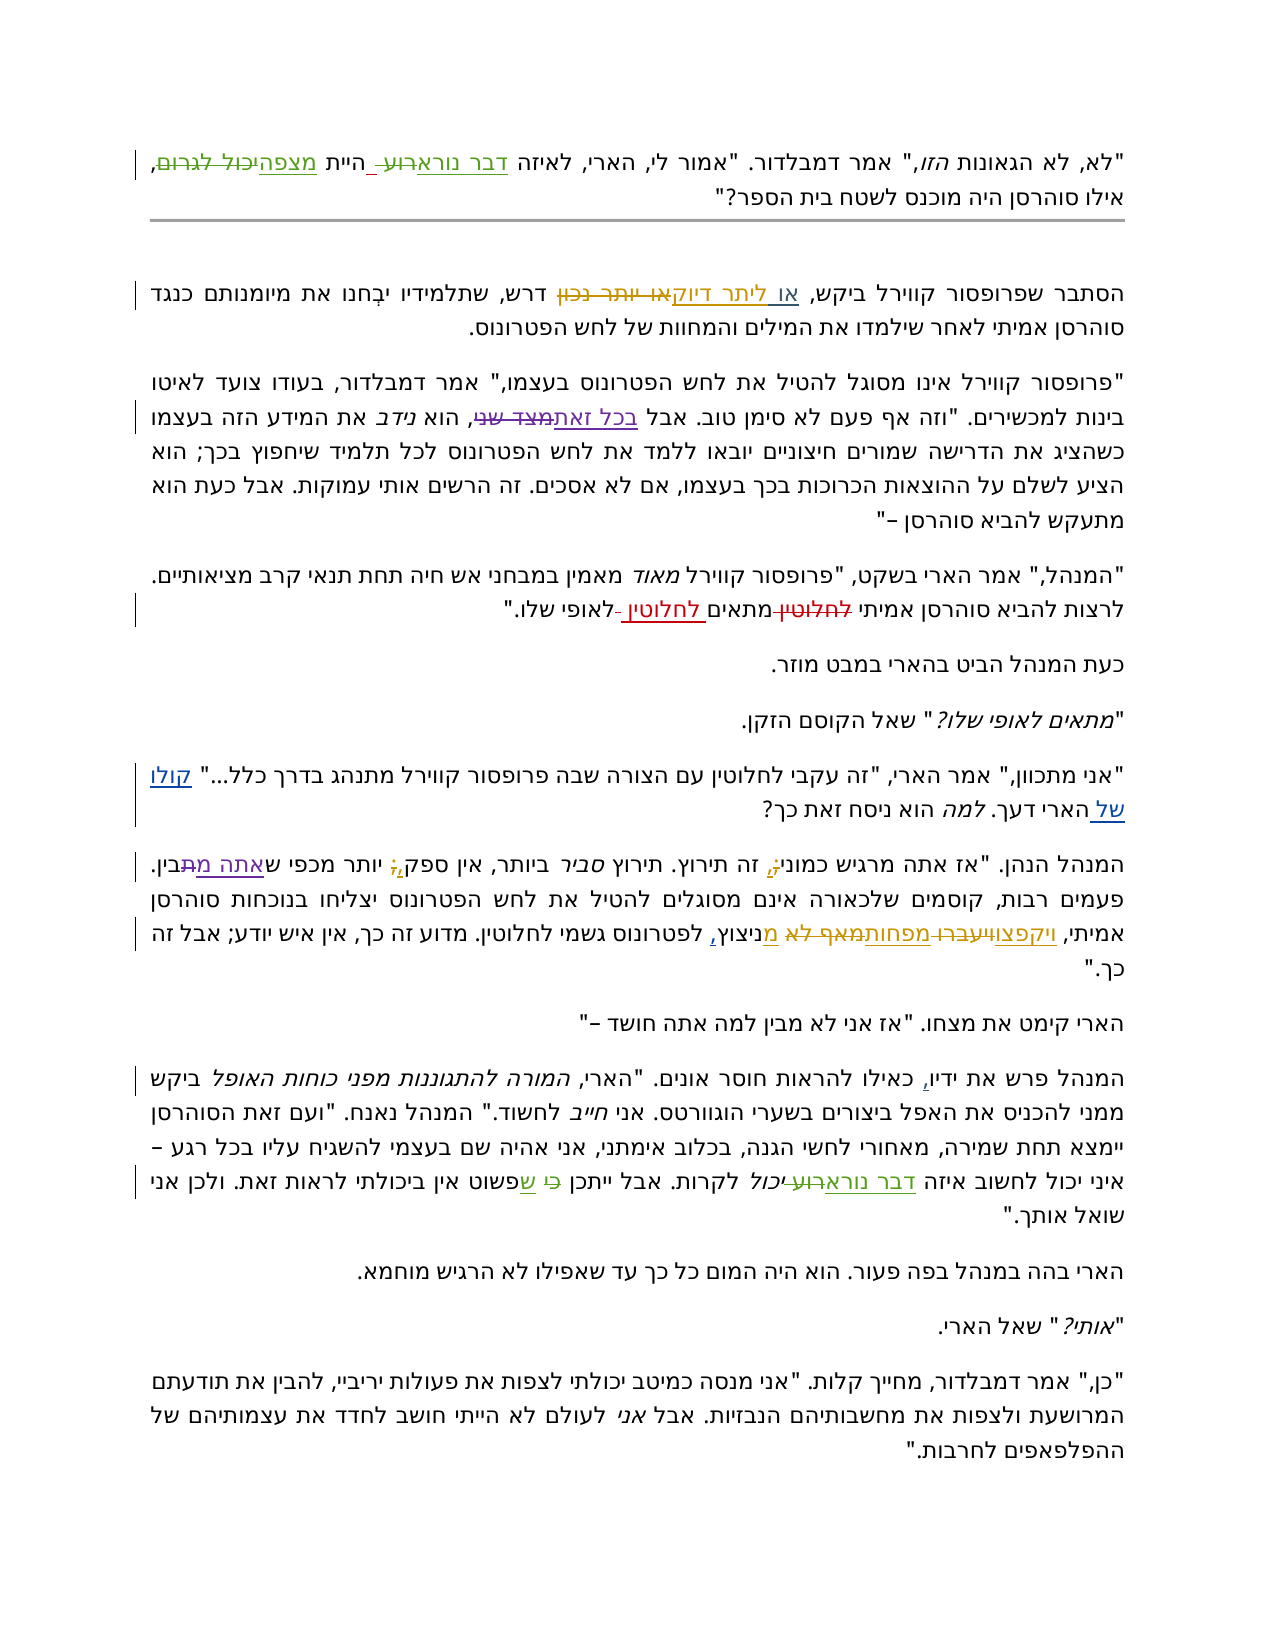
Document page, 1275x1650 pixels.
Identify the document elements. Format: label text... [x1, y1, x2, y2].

text כעת המנהל הביט בהארי במבט מוזר. [150, 652, 1125, 682]
text "מתאים לאופי שלו?" שאל הקוסם הזקן. [150, 708, 1125, 737]
text "לא, לא הגאונות הזו," אמר דמבלדור. "אמור לי, הארי, לאיזה היית , אילו סוהרסן היה מוכנס לשטח בית הספר?" [150, 150, 1125, 214]
text המנהל הנהן. "אז אתה מרגיש כמוני זה תירוץ. תירוץ סביר ביותר, אין ספק יותר מכפי שבין. פעמים רבות, קוסמים שלכאורה אינם מסוגלים להטיל את לחש הפטרונוס יצליחו בנוכחות סוהרסן אמיתי, ניצוץ לפטרונוס גשמי לחלוטין. מדוע זה כך, אין איש יודע; אבל זה כך." [150, 852, 1125, 985]
text "אותי?" שאל הארי. [150, 1314, 1125, 1344]
text המנהל פרש את ידיו כאילו להראות חוסר אונים. "הארי, המורה להתגוננות מפני כוחות האופל ביקש ממני להכניס את האפל ביצורים בשערי הוגוורטס. אני חייב לחשוד." המנהל נאנח. "ועם זאת הסוהרסן יימצא תחת שמירה, מאחורי לחשי הגנה, בכלוב אימתני, אני אהיה שם בעצמי להשגיח עליו בכל רגע – איני יכול לחשוב איזה יכול לקרות. אבל ייתכן פשוט אין ביכולתי לראות זאת. ולכן אני שואל אותך." [150, 1066, 1125, 1233]
text "המנהל," אמר הארי בשקט, "פרופסור קווירל מאוד מאמין במבחני אש חיה תחת תנאי קרב מציאותיים. לרצות להביא סוהרסן אמיתי מתאיםלאופי שלו." [150, 563, 1125, 627]
text הסתבר שפרופסור קווירל ביקש, דרש, שתלמידיו יבְחנו את מיומנותם כנגד סוהרסן אמיתי לאחר שילמדו את המילים והמחוות של לחש הפטרונוס. [150, 281, 1125, 345]
text הארי קימט את מצחו. "אז אני לא מבין למה אתה חושד –" [150, 1011, 1125, 1041]
text "פרופסור קווירל אינו מסוגל להטיל את לחש הפטרונוס בעצמו," אמר דמבלדור, בעודו צועד לאיטו בינות למכשירים. "וזה אף פעם לא סימן טוב. אבל , הוא נידב את המידע הזה בעצמו כשהציג את הדרישה שמורים חיצוניים יובאו ללמד את לחש הפטרונוס לכל תלמיד שיחפוץ בכך; הוא הציע לשלם על ההוצאות הכרוכות בכך בעצמו, אם לא אסכים. זה הרשים אותי עמוקות. אבל כעת הוא מתעקש להביא סוהרסן –" [150, 370, 1125, 537]
text "אני מתכוון," אמר הארי, "זה עקבי לחלוטין עם הצורה שבה פרופסור קווירל מתנהג בדרך כלל…" הארי דעך. למה הוא ניסח זאת כך? [150, 763, 1125, 827]
text הארי בהה במנהל בפה פעור. הוא היה המום כל כך עד שאפילו לא הרגיש מוחמא. [150, 1259, 1125, 1288]
